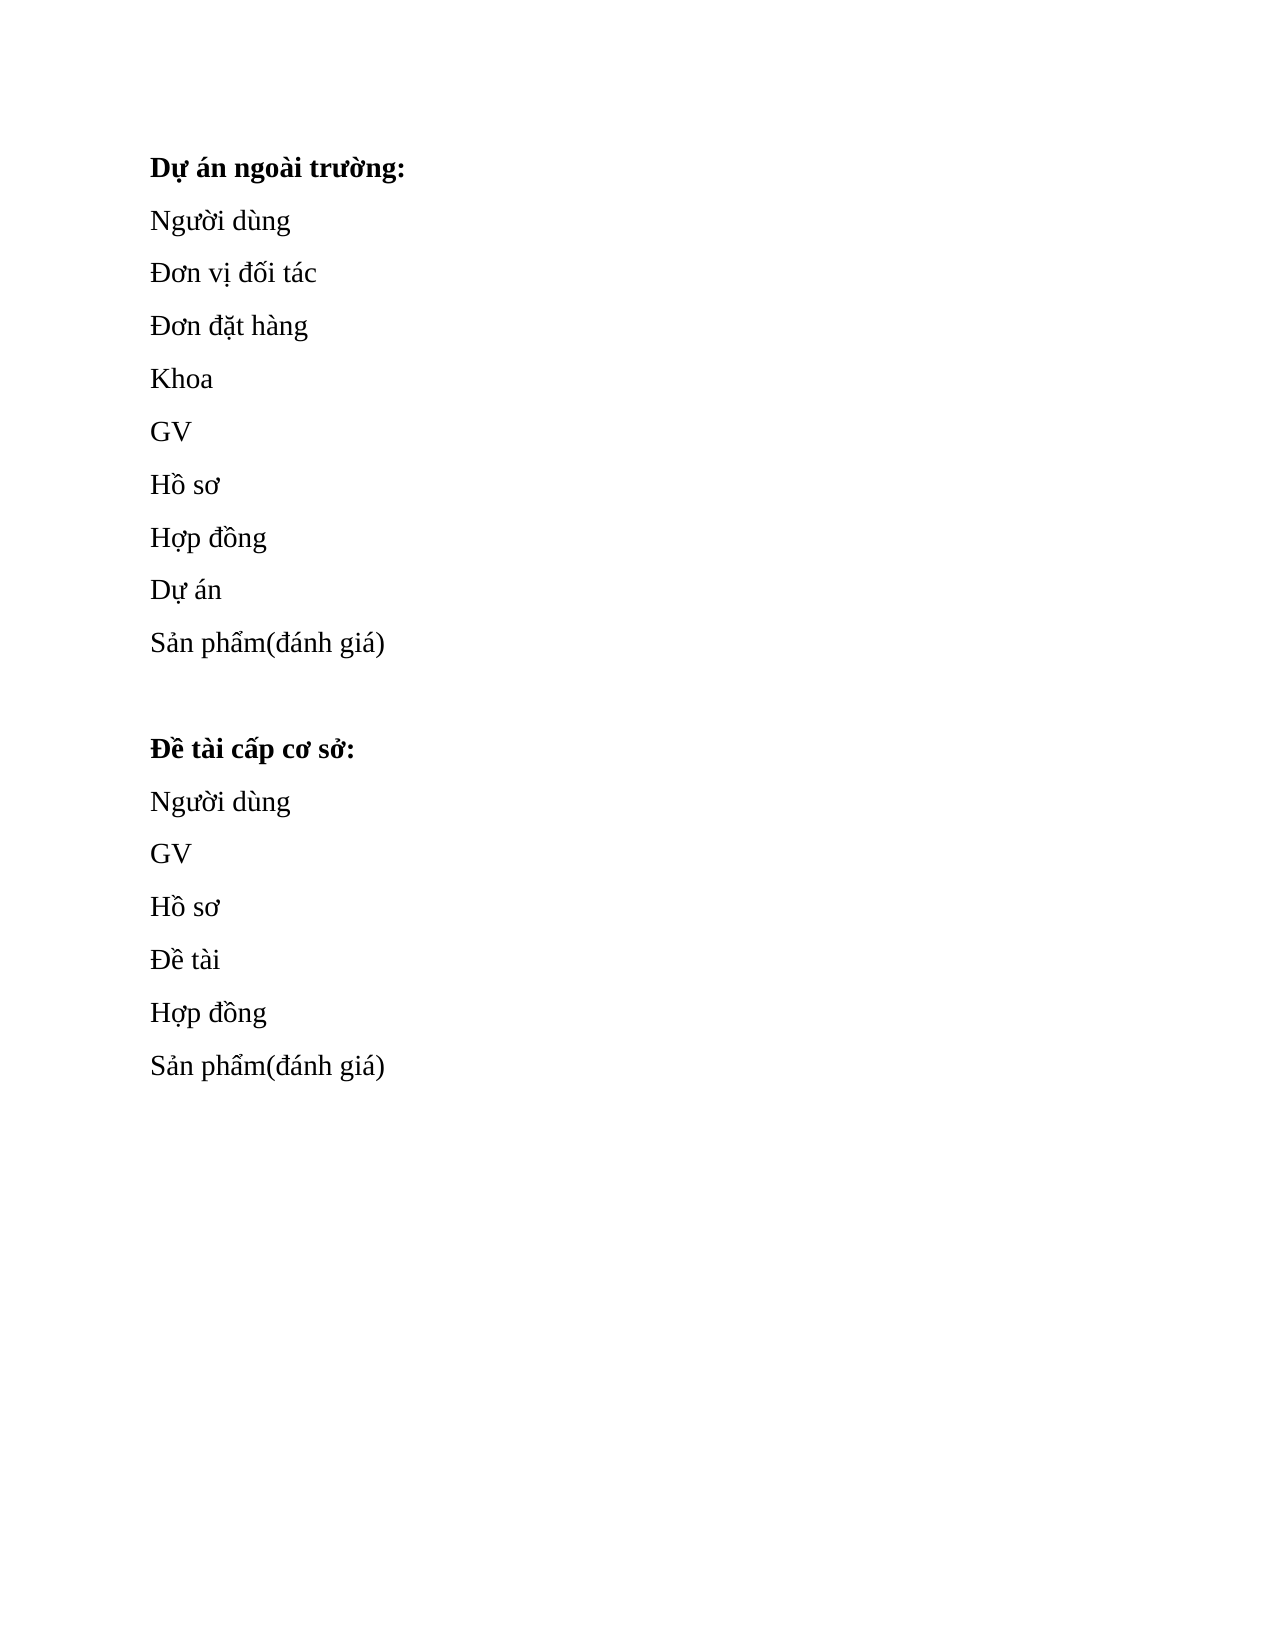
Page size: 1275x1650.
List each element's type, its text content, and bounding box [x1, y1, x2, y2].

text Khoa [150, 361, 1125, 395]
text GV [150, 837, 1125, 870]
text Hồ sơ [150, 467, 1125, 500]
text Người dùng [150, 203, 1125, 236]
text GV [150, 414, 1125, 448]
text Đơn đặt hàng [150, 308, 1125, 342]
text Sản phẩm(đánh giá) [150, 625, 1125, 659]
text Đơn vị đối tác [150, 256, 1125, 289]
text Đề tài [150, 942, 1125, 976]
text Hồ sơ [150, 889, 1125, 923]
text Người dùng [150, 784, 1125, 817]
text Sản phẩm(đánh giá) [150, 1048, 1125, 1081]
text Đề tài cấp cơ sở: [150, 731, 1125, 764]
text Hợp đồng [150, 520, 1125, 553]
text Dự án [150, 572, 1125, 606]
text Hợp đồng [150, 995, 1125, 1028]
text Dự án ngoài trường: [150, 150, 1125, 183]
